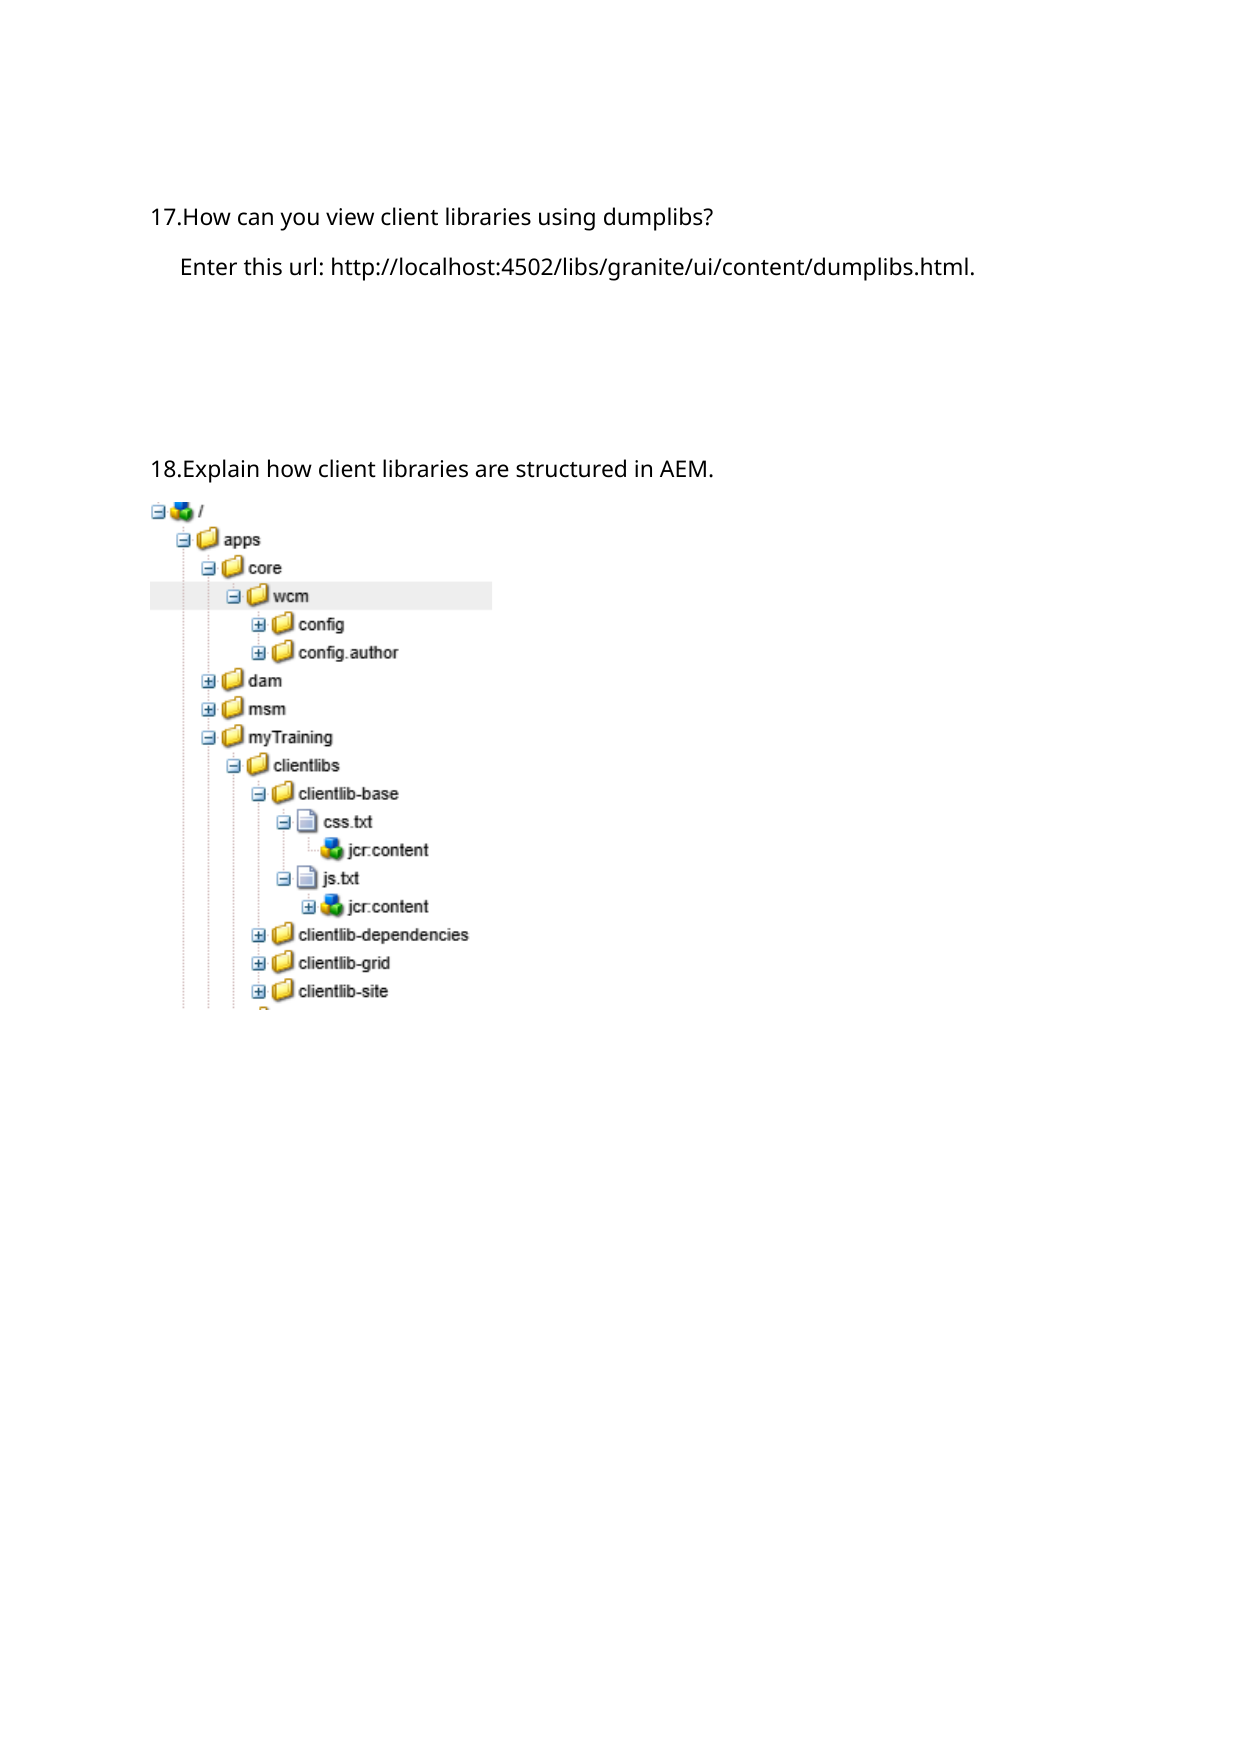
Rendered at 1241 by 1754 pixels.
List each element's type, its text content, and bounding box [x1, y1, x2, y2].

text Enter this url: http://localhost:4502/libs/granite/ui/content/dumplibs.html. [150, 251, 1090, 282]
text 17.How can you view client libraries using dumplibs? [150, 200, 1090, 232]
picture [150, 502, 493, 1010]
text 18.Explain how client libraries are structured in AEM. [150, 452, 1090, 484]
